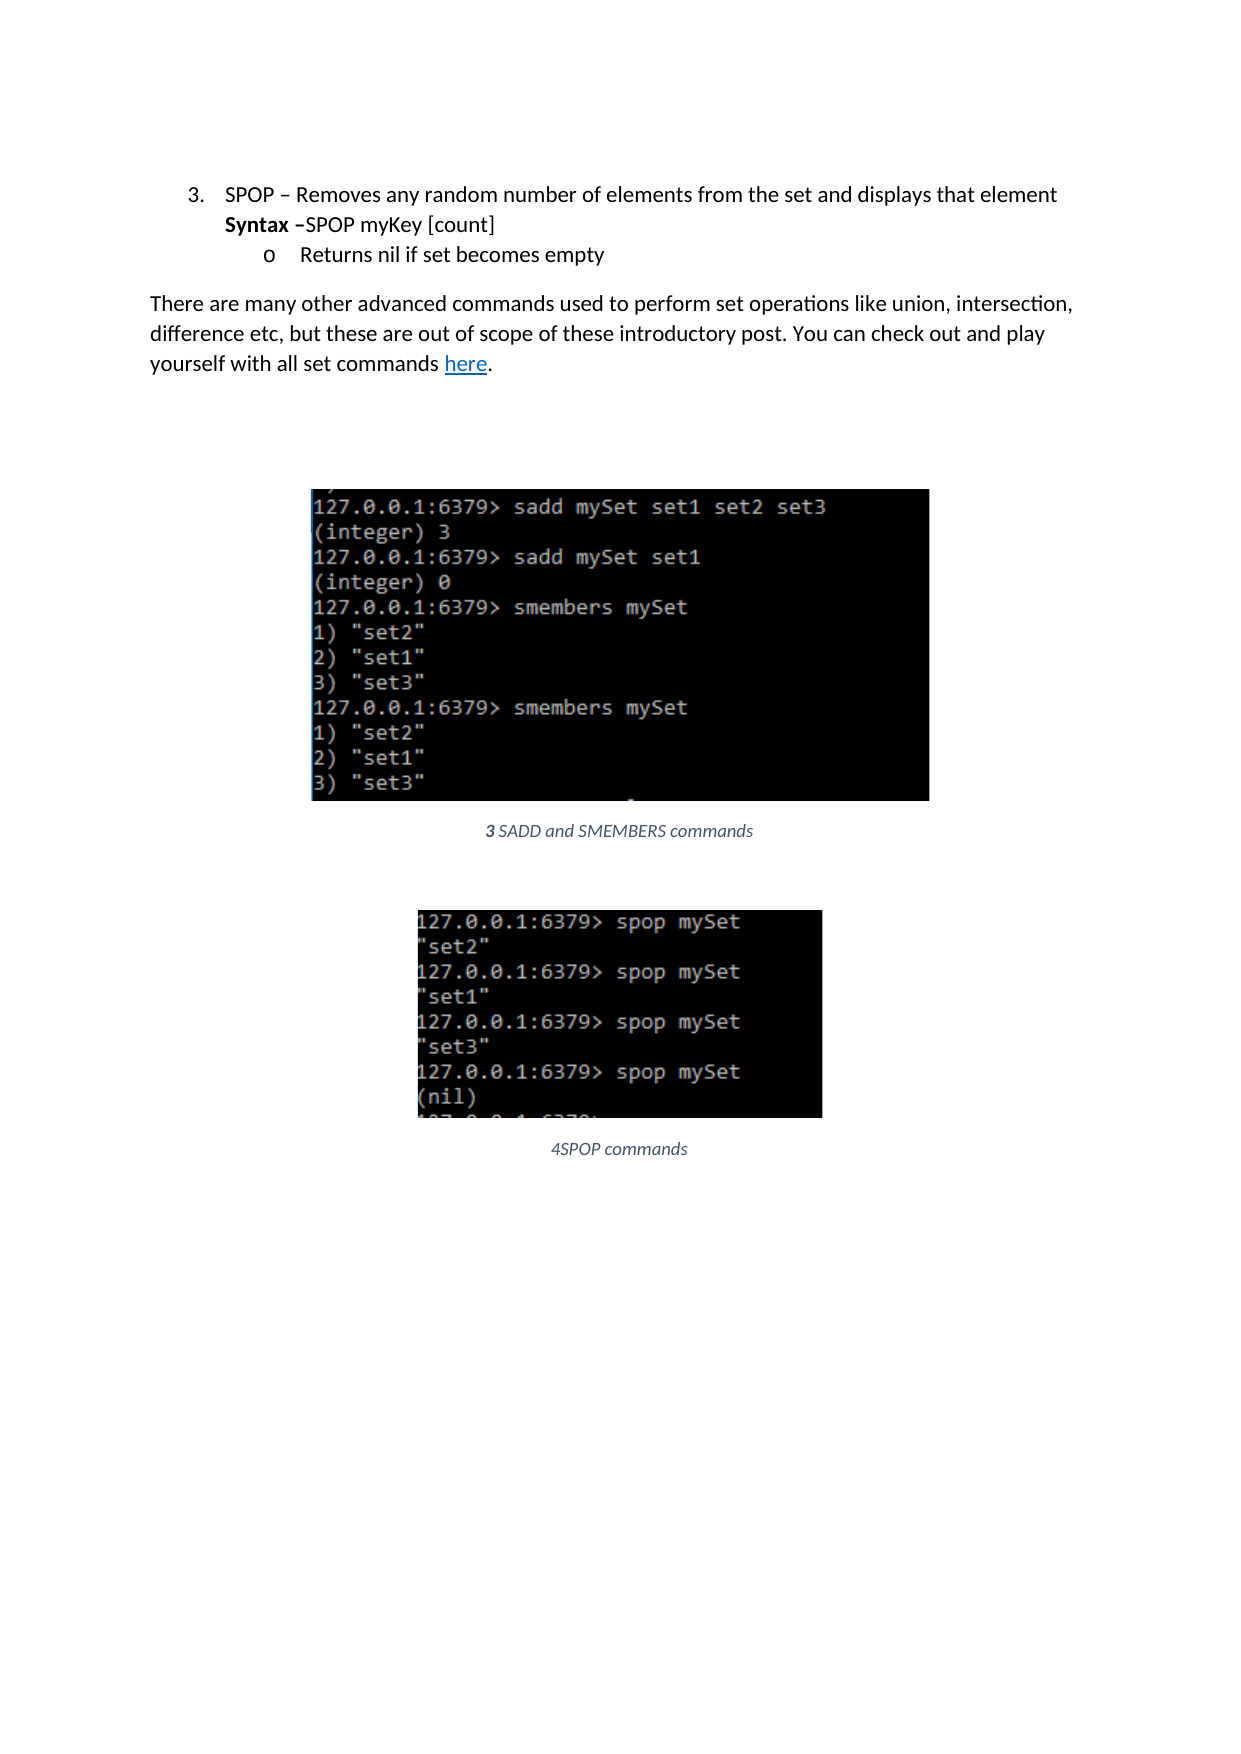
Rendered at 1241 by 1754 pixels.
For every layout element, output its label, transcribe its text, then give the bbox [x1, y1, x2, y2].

text 4SPOP commands [150, 1137, 1090, 1160]
text 3 SADD and SMEMBERS commands [150, 819, 1090, 842]
picture [417, 910, 823, 1118]
picture [310, 489, 930, 801]
list Syntax –SPOP myKey [count] [225, 210, 1090, 238]
text There are many other advanced commands used to perform set operations like union, intersection, difference etc, but these are out of scope of these introductory post. You can check out and play yourself with all set commands here. [150, 289, 1090, 377]
list Returns nil if set becomes empty [262, 241, 1090, 270]
list SPOP – Removes any random number of elements from the set and displays that element [187, 180, 1090, 208]
